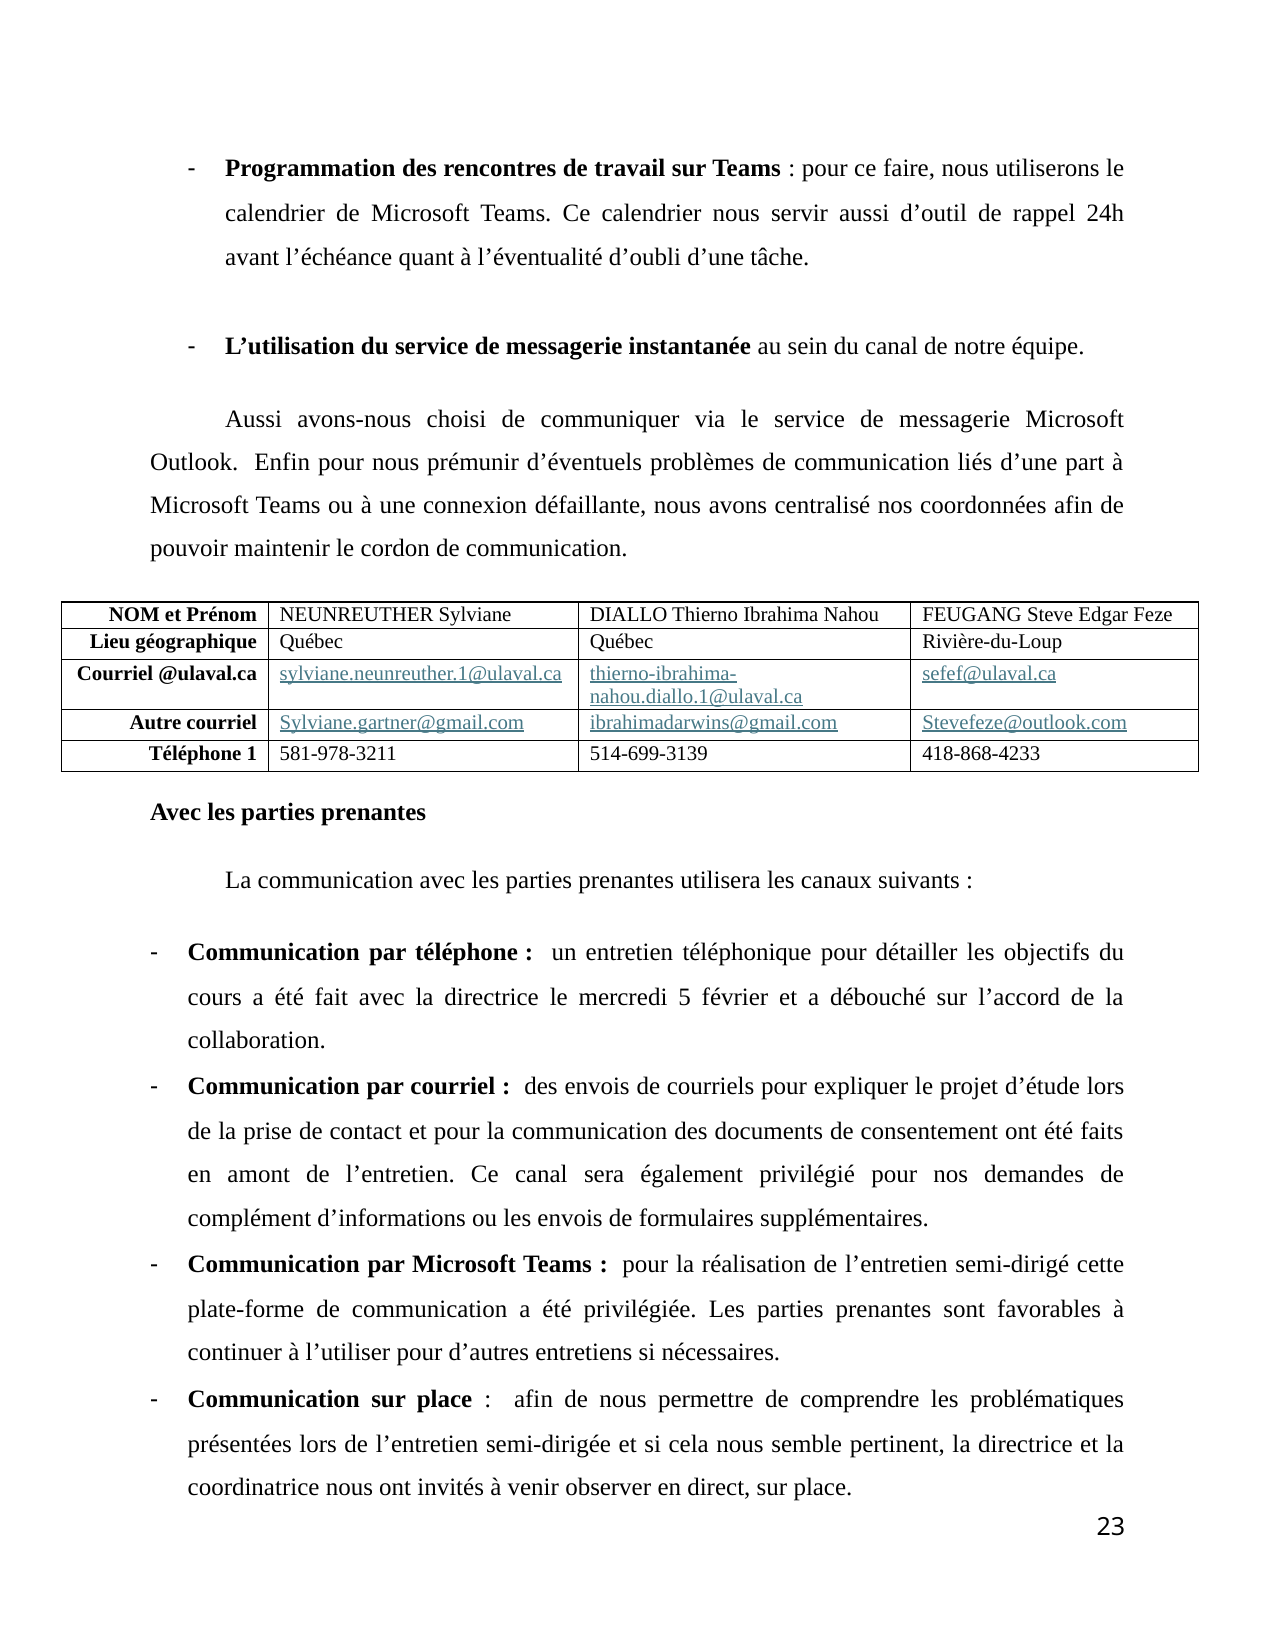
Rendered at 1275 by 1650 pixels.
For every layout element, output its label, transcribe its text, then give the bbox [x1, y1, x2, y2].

table_cell Sylviane.gartner@gmail.com [269, 710, 578, 740]
list Communication sur place : afin de nous permettre de comprendre les problématiques présentées lors de l’entretien semi-dirigée et si cela nous semble pertinent, la directrice et la coordinatrice nous ont invités à venir observer en direct, sur place. [150, 1381, 1125, 1501]
table_cell Lieu géographique [62, 629, 268, 659]
table_cell Téléphone 1 [62, 741, 268, 771]
table_cell sylviane.neunreuther.1@ulaval.ca [269, 660, 578, 708]
text Avec les parties prenantes [150, 797, 1125, 826]
list L’utilisation du service de messagerie instantanée au sein du canal de notre équipe. [187, 328, 1125, 362]
table_cell thierno-ibrahima-nahou.diallo.1@ulaval.ca [579, 660, 910, 708]
table_cell Autre courriel [62, 710, 268, 740]
list Communication par Microsoft Teams : pour la réalisation de l’entretien semi-dirigé cette plate-forme de communication a été privilégiée. Les parties prenantes sont favorables à continuer à l’utiliser pour d’autres entretiens si nécessaires. [150, 1246, 1125, 1366]
list Programmation des rencontres de travail sur Teams : pour ce faire, nous utiliserons le calendrier de Microsoft Teams. Ce calendrier nous servir aussi d’outil de rappel 24h avant l’échéance quant à l’éventualité d’oubli d’une tâche. [187, 150, 1125, 270]
text Aussi avons-nous choisi de communiquer via le service de messagerie Microsoft Outlook. Enfin pour nous prémunir d’éventuels problèmes de communication liés d’une part à Microsoft Teams ou à une connexion défaillante, nous avons centralisé nos coordonnées afin de pouvoir maintenir le cordon de communication. [150, 404, 1125, 562]
table_cell 514-699-3139 [579, 741, 910, 771]
list Communication par courriel : des envois de courriels pour expliquer le projet d’étude lors de la prise de contact et pour la communication des documents de consentement ont été faits en amont de l’entretien. Ce canal sera également privilégié pour nos demandes de complément d’informations ou les envois de formulaires supplémentaires. [150, 1068, 1125, 1231]
text La communication avec les parties prenantes utilisera les canaux suivants : [150, 865, 1125, 894]
table_header NEUNREUTHER Sylviane [269, 603, 578, 628]
table_header DIALLO Thierno Ibrahima Nahou [579, 603, 910, 628]
table_cell Courriel @ulaval.ca [62, 660, 268, 708]
table_cell Québec [269, 629, 578, 659]
table_cell Rivière-du-Loup [911, 629, 1198, 659]
table_cell Stevefeze@outlook.com [911, 710, 1198, 740]
table_cell sefef@ulaval.ca [911, 660, 1198, 708]
table_cell 581-978-3211 [269, 741, 578, 771]
table_cell Québec [579, 629, 910, 659]
list Communication par téléphone : un entretien téléphonique pour détailler les objectifs du cours a été fait avec la directrice le mercredi 5 février et a débouché sur l’accord de la collaboration. [150, 933, 1125, 1054]
table_cell ibrahimadarwins@gmail.com [579, 710, 910, 740]
table_header NOM et Prénom [62, 603, 268, 628]
table_cell 418-868-4233 [911, 741, 1198, 771]
table_header FEUGANG Steve Edgar Feze [911, 603, 1198, 628]
